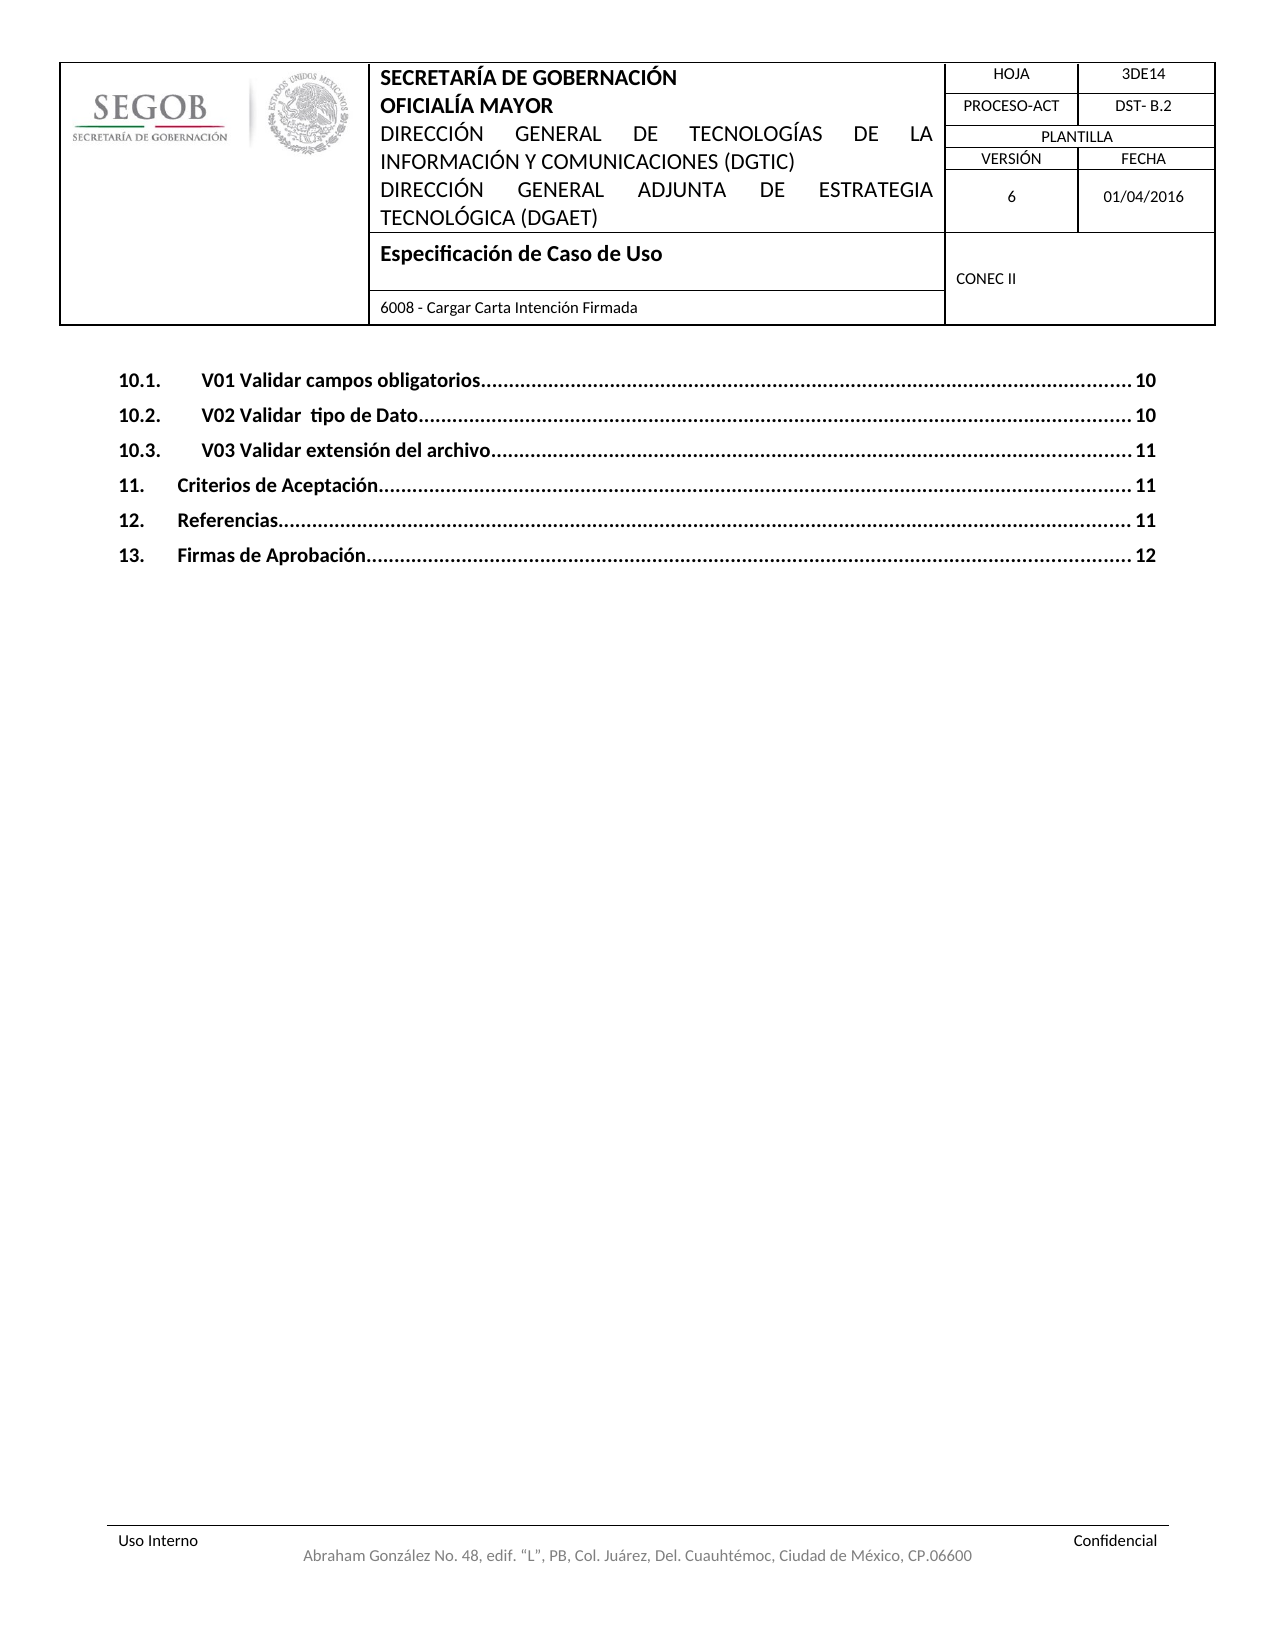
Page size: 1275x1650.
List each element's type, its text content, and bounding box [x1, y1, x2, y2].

text 13. Firmas de Aprobación 12 [118, 543, 1157, 568]
text 10.3. V03 Validar extensión del archivo 11 [118, 437, 1157, 463]
text 10.2. V02 Validar tipo de Dato 10 [118, 402, 1157, 428]
picture [72, 71, 353, 175]
text 10.1. V01 Validar campos obligatorios 10 [118, 367, 1157, 393]
text 12. Referencias 11 [118, 508, 1157, 533]
text 11. Criterios de Aceptación 11 [118, 472, 1157, 498]
